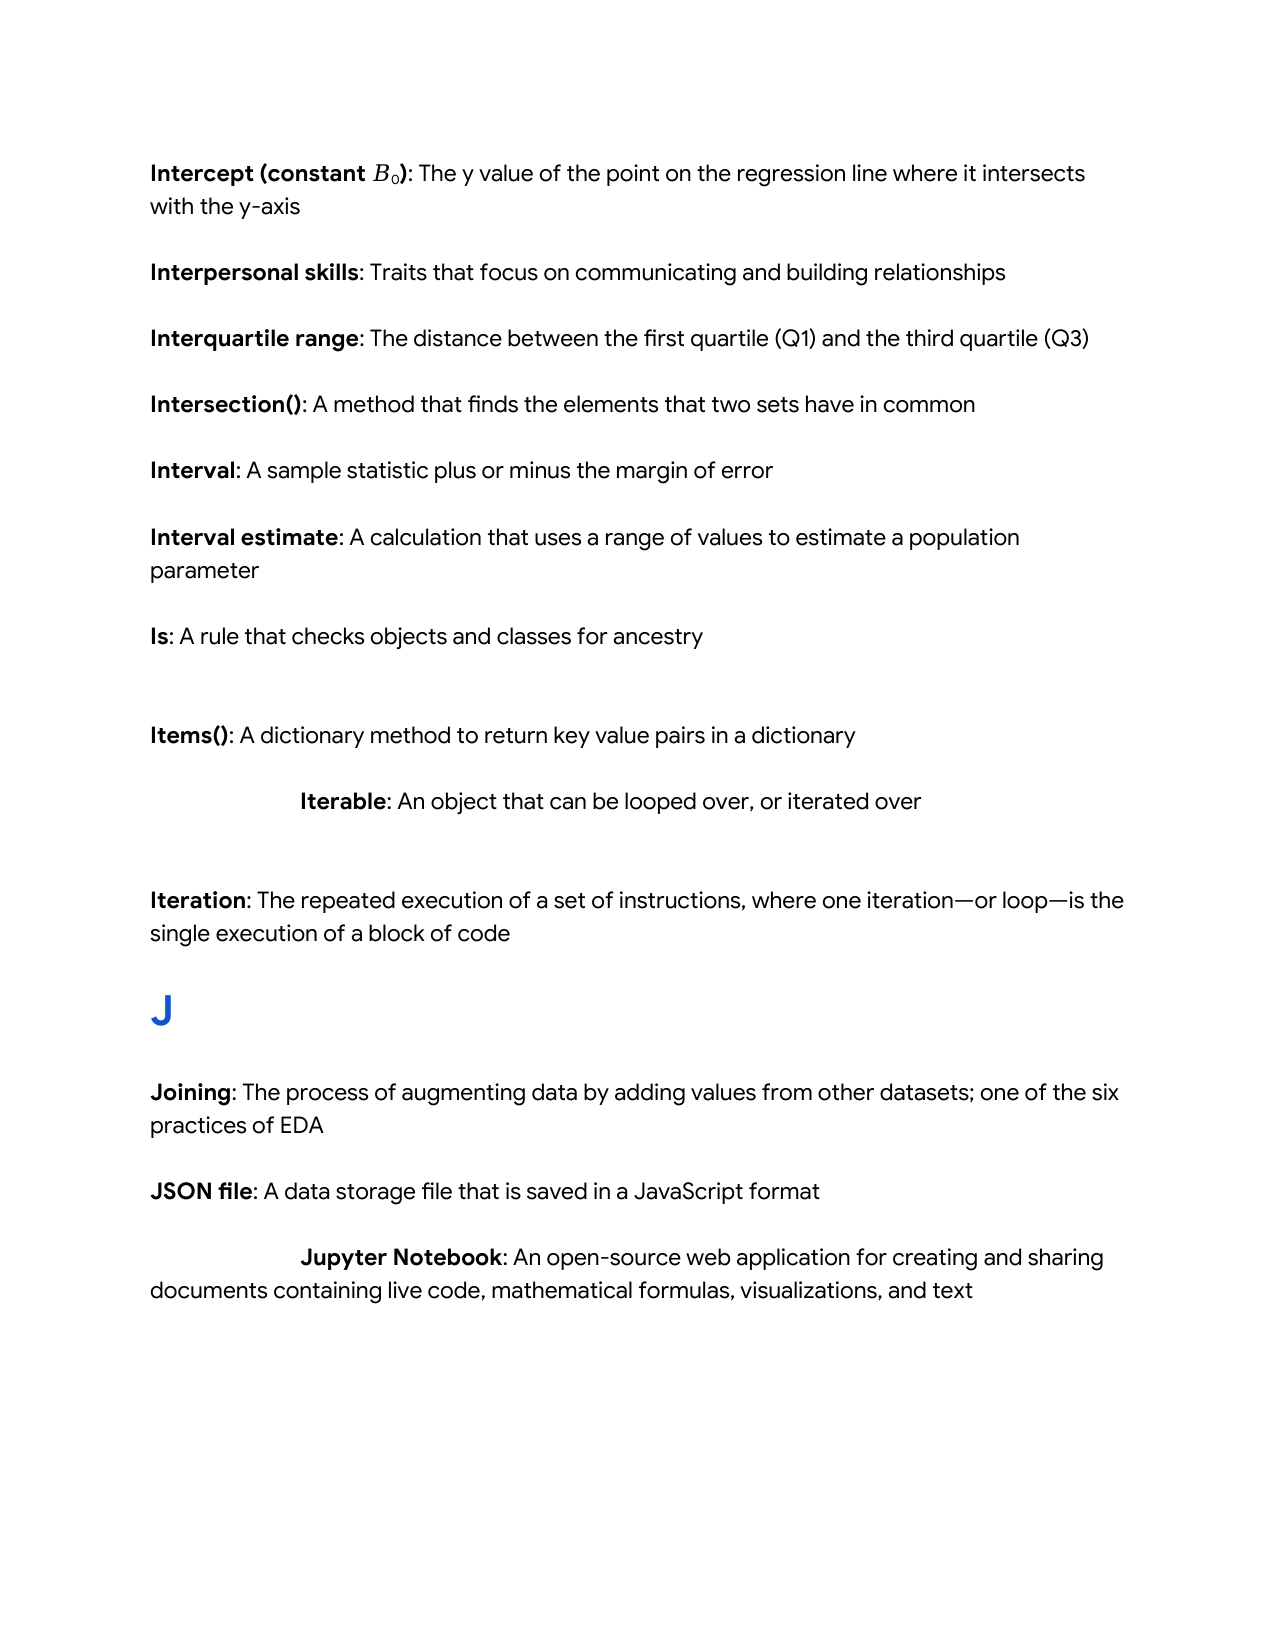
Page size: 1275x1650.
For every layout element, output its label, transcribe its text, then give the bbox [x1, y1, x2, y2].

text Is: A rule that checks objects and classes for ancestry [150, 622, 1125, 717]
subtitle J [150, 985, 1125, 1037]
text Intersection(): A method that finds the elements that two sets have in common [150, 391, 1125, 452]
text JSON file: A data storage file that is saved in a JavaScript format Jupyter Notebook: An open-source web application for creating and sharing documents containing live code, mathematical formulas, visualizations, and text [150, 1177, 1125, 1338]
text Interpersonal skills: Traits that focus on communicating and building relationships [150, 259, 1125, 320]
text Items(): A dictionary method to return key value pairs in a dictionary Iterable: An object that can be looped over, or iterated over [150, 721, 1125, 849]
text Interval estimate: A calculation that uses a range of values to estimate a population parameter [150, 523, 1125, 584]
text Intercept (constant 𝐵0): The y value of the point on the regression line where it intersects with the y-axis [150, 159, 1125, 254]
text Joining: The process of augmenting data by adding values from other datasets; one of the six practices of EDA [150, 1078, 1125, 1173]
text Interquartile range: The distance between the first quartile (Q1) and the third quartile (Q3) [150, 325, 1125, 386]
text Iteration: The repeated execution of a set of instructions, where one iteration—or loop—is the single execution of a block of code [150, 886, 1125, 948]
text Interval: A sample statistic plus or minus the margin of error [150, 457, 1125, 486]
